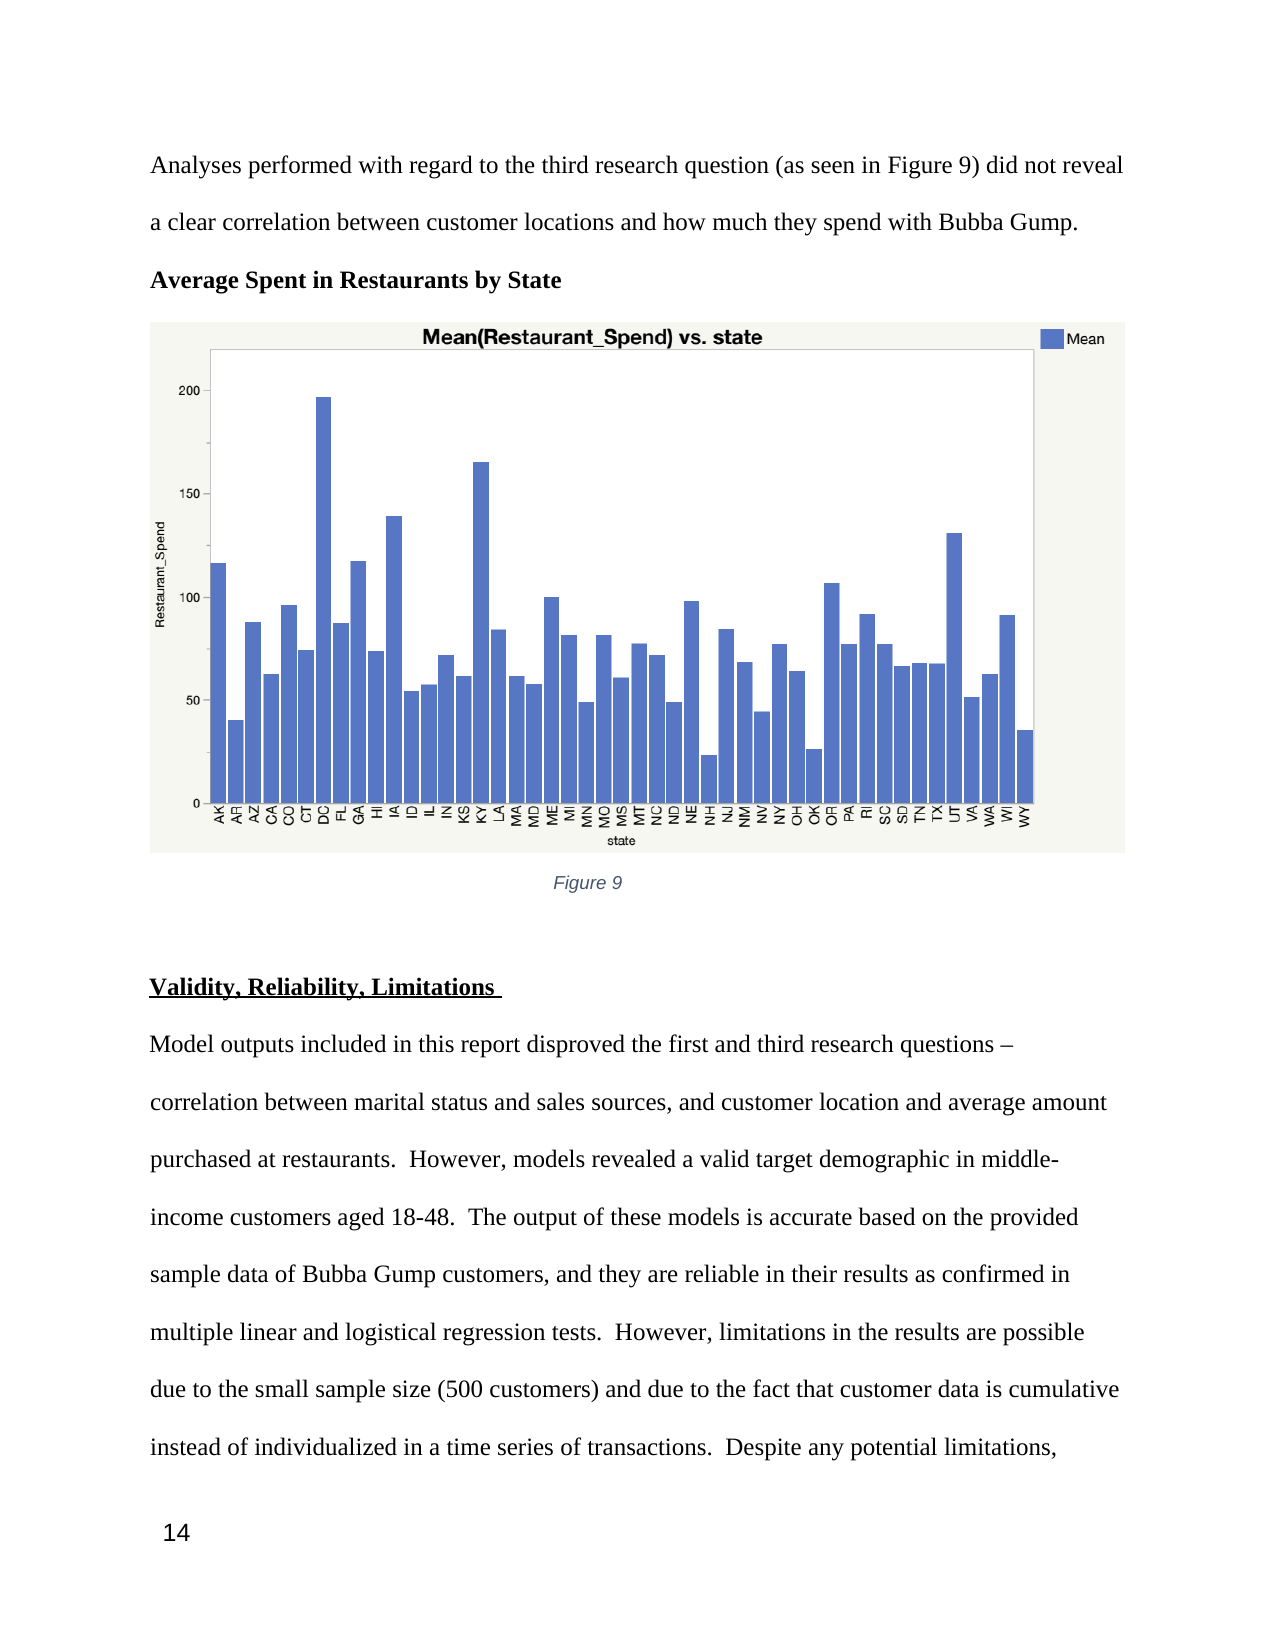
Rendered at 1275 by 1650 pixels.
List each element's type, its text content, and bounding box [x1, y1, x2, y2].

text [149, 1029, 1125, 1460]
text Average Spent in Restaurants by State [150, 265, 1125, 294]
text Analyses performed with regard to the third research question (as seen in Figure 9) did not reveal a clear correlation between customer locations and how much they spend with Bubba Gump. [150, 150, 1125, 236]
text Figure 9 [162, 872, 1014, 893]
subtitle Validity, Reliability, Limitations [149, 972, 1014, 1000]
